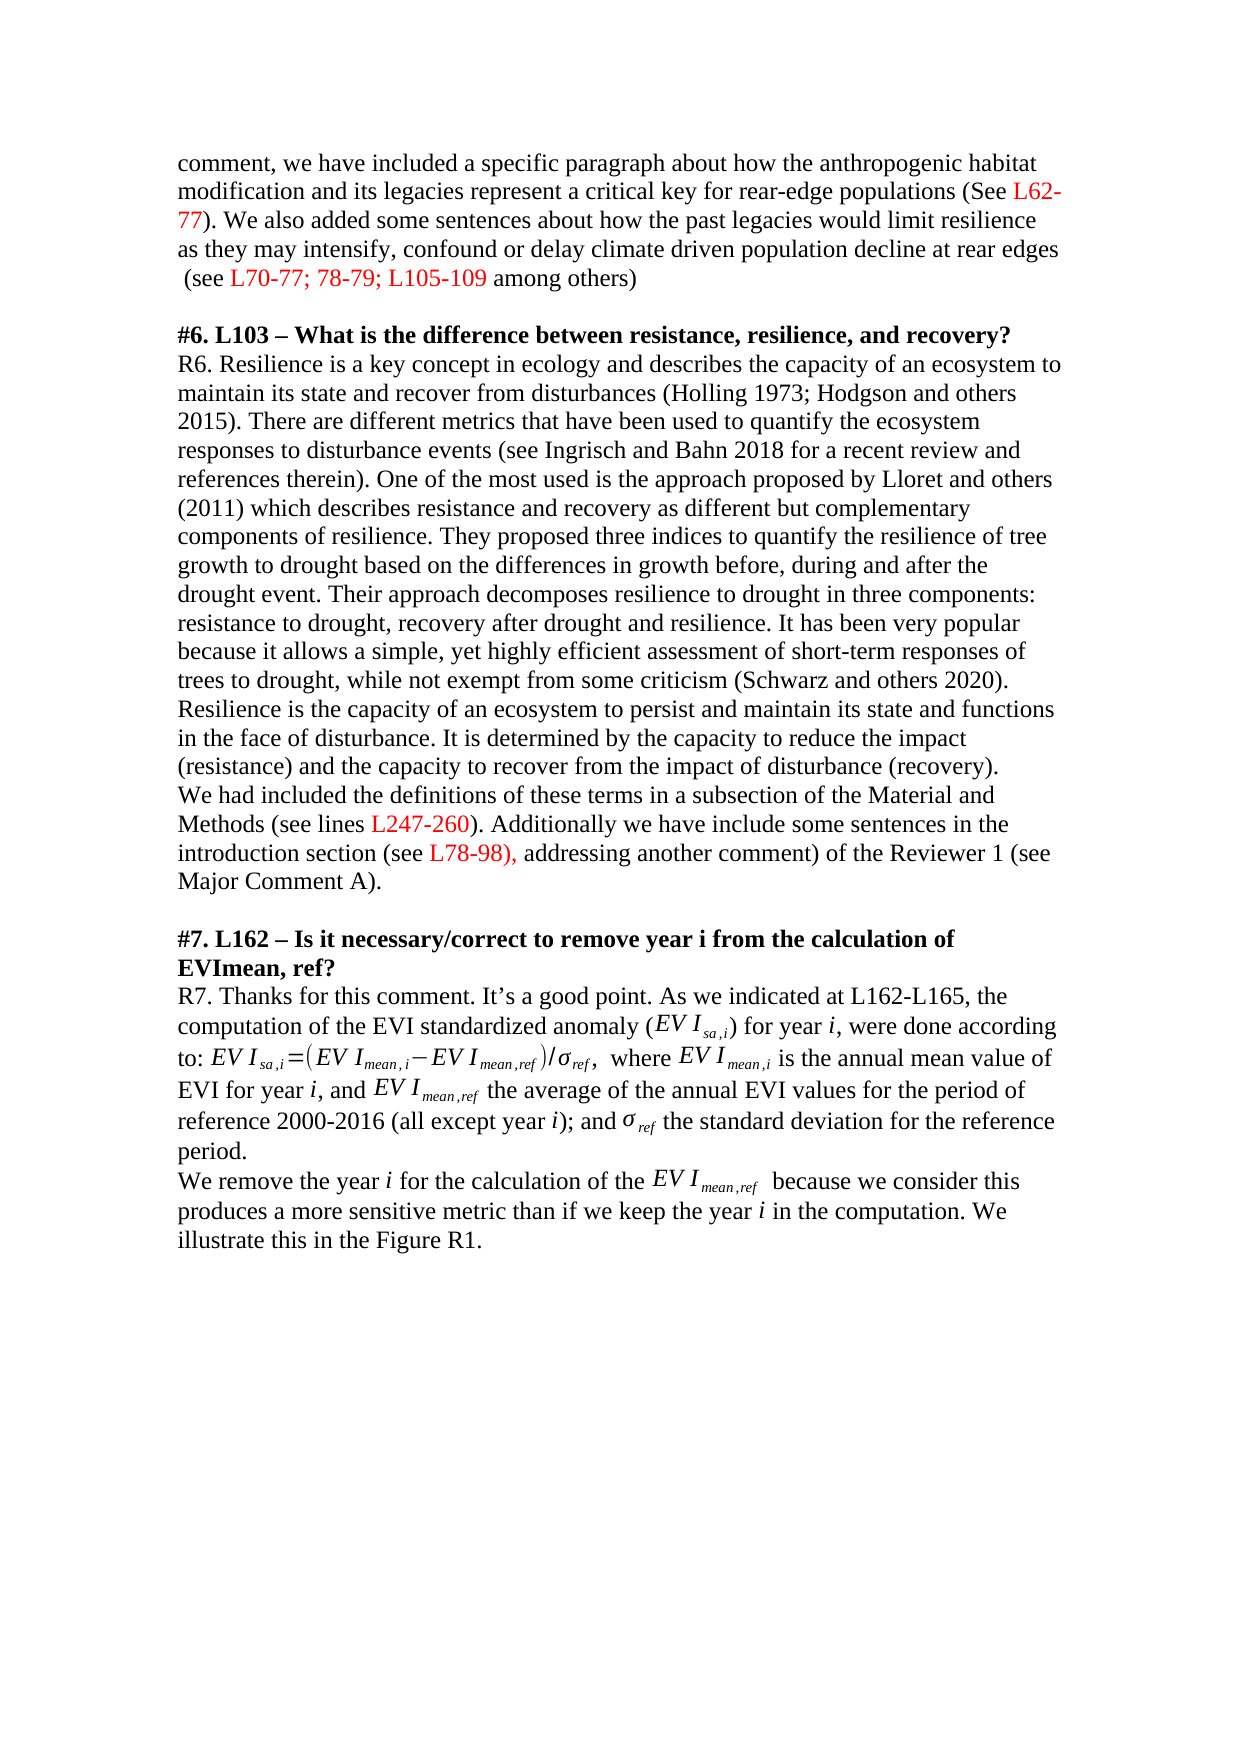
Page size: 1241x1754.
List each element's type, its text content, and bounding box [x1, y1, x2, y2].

text #7. L162 – Is it necessary/correct to remove year i from the calculation of EVImean, ref? [177, 895, 1063, 981]
text We had included the definitions of these terms in a subsection of the Material and Methods (see lines L247-260). Additionally we have include some sentences in the introduction section (see L78-98), addressing another comment) of the Reviewer 1 (see Major Comment A). [177, 780, 1063, 895]
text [177, 148, 1063, 263]
text We remove the year for the calculation of the because we consider this produces a more sensitive metric than if we keep the year in the computation. We illustrate this in the Figure R1. [177, 1165, 1063, 1254]
text Resilience is the capacity of an ecosystem to persist and maintain its state and functions in the face of disturbance. It is determined by the capacity to reduce the impact (resistance) and the capacity to recover from the impact of disturbance (recovery). [177, 694, 1063, 780]
text because it allows a simple, yet highly efficient assessment of short-term responses of trees to drought, while not exempt from some criticism (Schwarz and others 2020). [177, 636, 1063, 694]
text #6. L103 – What is the difference between resistance, resilience, and recovery? [177, 320, 1063, 349]
text R6. Resilience is a key concept in ecology and describes the capacity of an ecosystem to maintain its state and recover from disturbances (Holling 1973; Hodgson and others 2015). There are different metrics that have been used to quantify the ecosystem responses to disturbance events (see Ingrisch and Bahn 2018 for a recent review and references therein). One of the most used is the approach proposed by Lloret and others (2011) which describes resistance and recovery as different but complementary components of resilience. They proposed three indices to quantify the resilience of tree growth to drought based on the differences in growth before, during and after the drought event. Their approach decomposes resilience to drought in three components: resistance to drought, recovery after drought and resilience. It has been very popular [177, 349, 1063, 636]
text (see L70-77; 78-79; L105-109 among others) [177, 263, 1063, 291]
text R7. Thanks for this comment. It’s a good point. As we indicated at L162-L165, the computation of the EVI standardized anomaly () for year , were done according to: , where is the annual mean value of EVI for year , and the average of the annual EVI values for the period of reference 2000-2016 (all except year ); and the standard deviation for the reference period. [177, 981, 1063, 1165]
